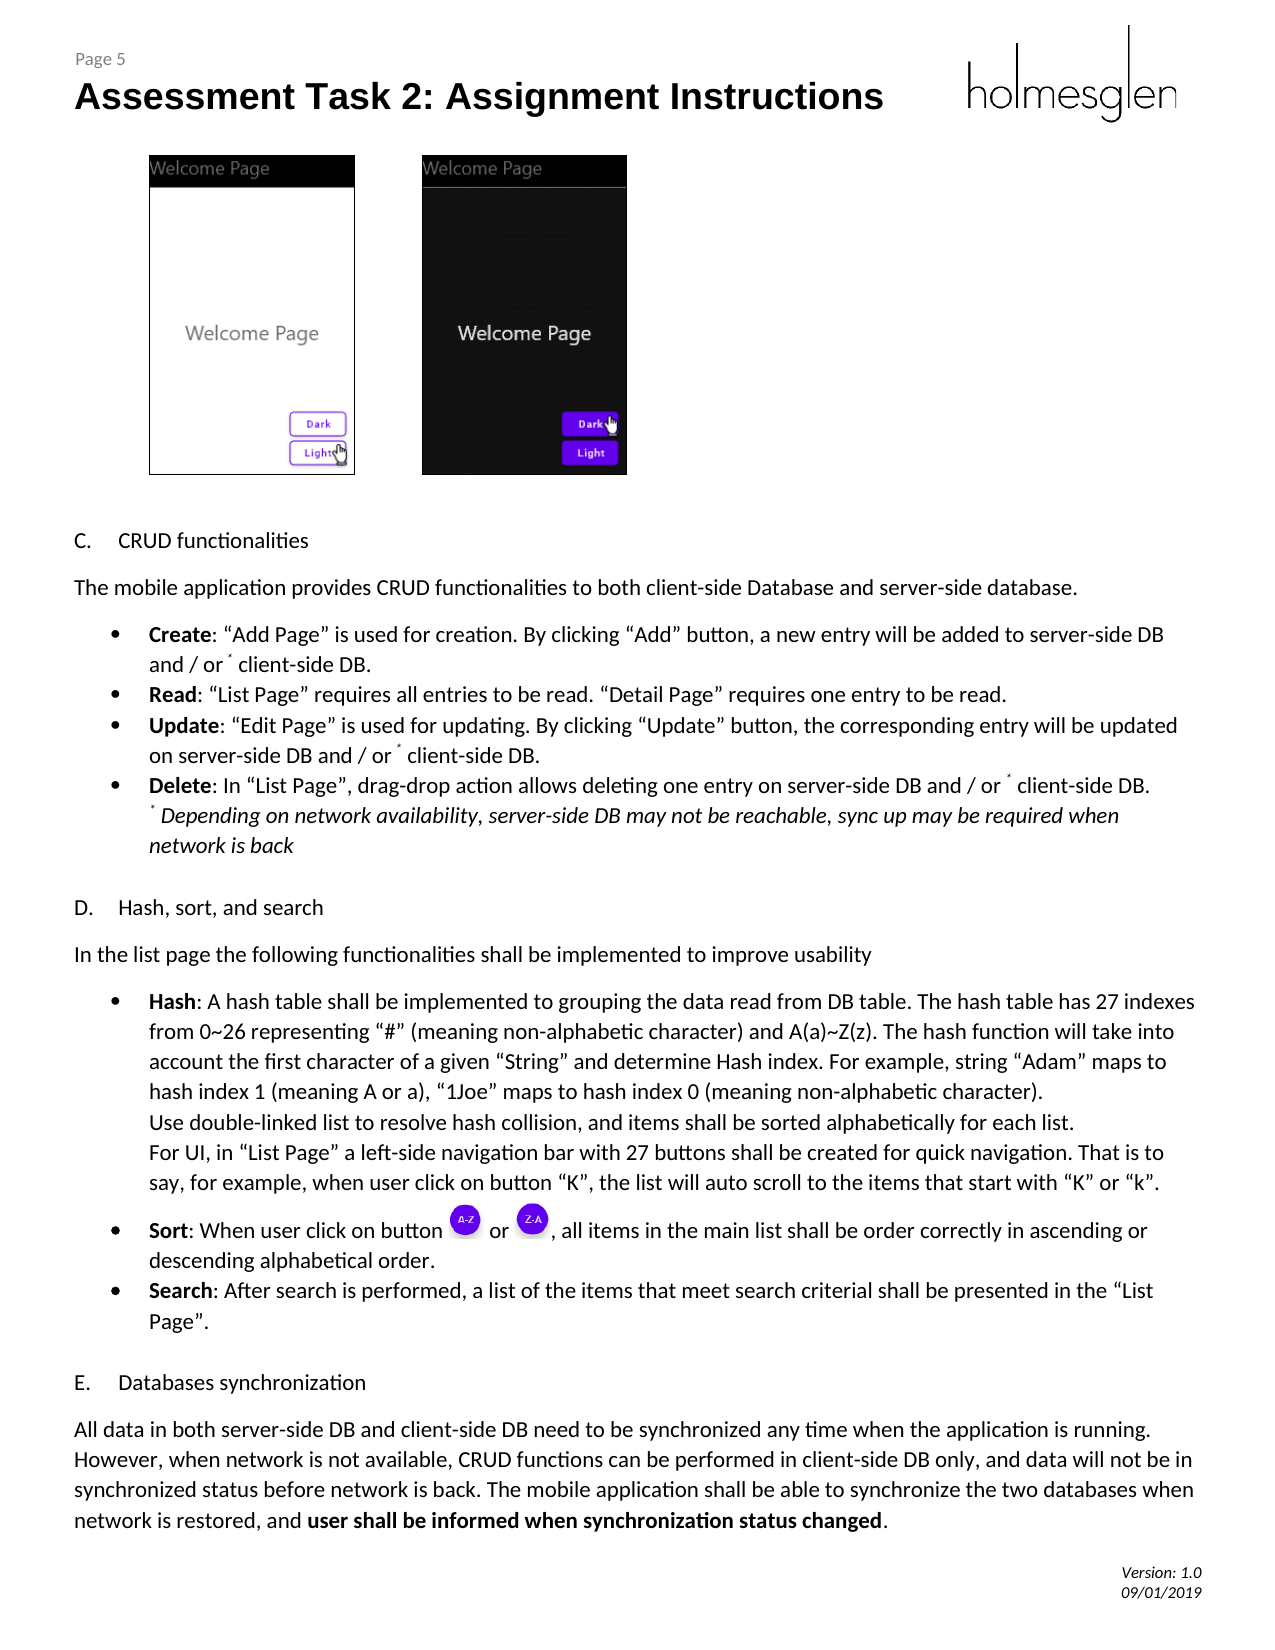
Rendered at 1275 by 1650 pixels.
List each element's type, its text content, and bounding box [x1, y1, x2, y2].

picture [150, 156, 354, 474]
list Hash, sort, and search [74, 893, 1201, 921]
list Hash: A hash table shall be implemented to grouping the data read from DB table. The hash table has 27 indexes from 0~26 representing “#” (meaning non-alphabetic character) and A(a)~Z(z). The hash function will take into account the first character of a given “String” and determine Hash index. For example, string “Adam” maps to hash index 1 (meaning A or a), “1Joe” maps to hash index 0 (meaning non-alphabetic character). [111, 987, 1201, 1105]
picture [514, 1198, 551, 1239]
text In the list page the following functionalities shall be implemented to improve usability [74, 940, 1201, 968]
list CRUD functionalities [74, 526, 1201, 554]
list * Depending on network availability, server-side DB may not be reachable, sync up may be required when network is back [149, 801, 1201, 859]
list Databases synchronization [74, 1368, 1201, 1396]
list For UI, in “List Page” a left-side navigation bar with 27 buttons shall be created for quick navigation. That is to say, for example, when user click on button “K”, the list will auto scroll to the items that start with “K” or “k”. [149, 1138, 1201, 1196]
text All data in both server-side DB and client-side DB need to be synchronized any time when the application is running. However, when network is not available, CRUD functions can be performed in client-side DB only, and data will not be in synchronized status before network is back. The mobile application shall be able to synchronize the two databases when network is restored, and user shall be informed when synchronization status changed. [74, 1415, 1201, 1534]
list Update: “Edit Page” is used for updating. By clicking “Update” button, the corresponding entry will be updated on server-side DB and / or * client-side DB. [111, 711, 1201, 769]
list Read: “List Page” requires all entries to be read. “Detail Page” requires one entry to be read. [111, 681, 1201, 708]
picture [948, 25, 1177, 143]
list Create: “Add Page” is used for creation. By clicking “Add” button, a new entry will be added to server-side DB and / or * client-side DB. [111, 620, 1201, 678]
list Use double-linked list to resolve hash collision, and items shall be sorted alphabetically for each list. [149, 1108, 1201, 1136]
list Search: After search is performed, a list of the items that meet search criterial shall be presented in the “List Page”. [111, 1277, 1201, 1335]
text The mobile application provides CRUD functionalities to both client-side Database and server-side database. [74, 573, 1201, 601]
picture [423, 156, 626, 474]
list Sort: When user click on button or , all items in the main list shall be order correctly in ascending or descending alphabetical order. [111, 1198, 1201, 1274]
list Delete: In “List Page”, drag-drop action allows deleting one entry on server-side DB and / or * client-side DB. [111, 771, 1201, 799]
picture [448, 1201, 484, 1239]
